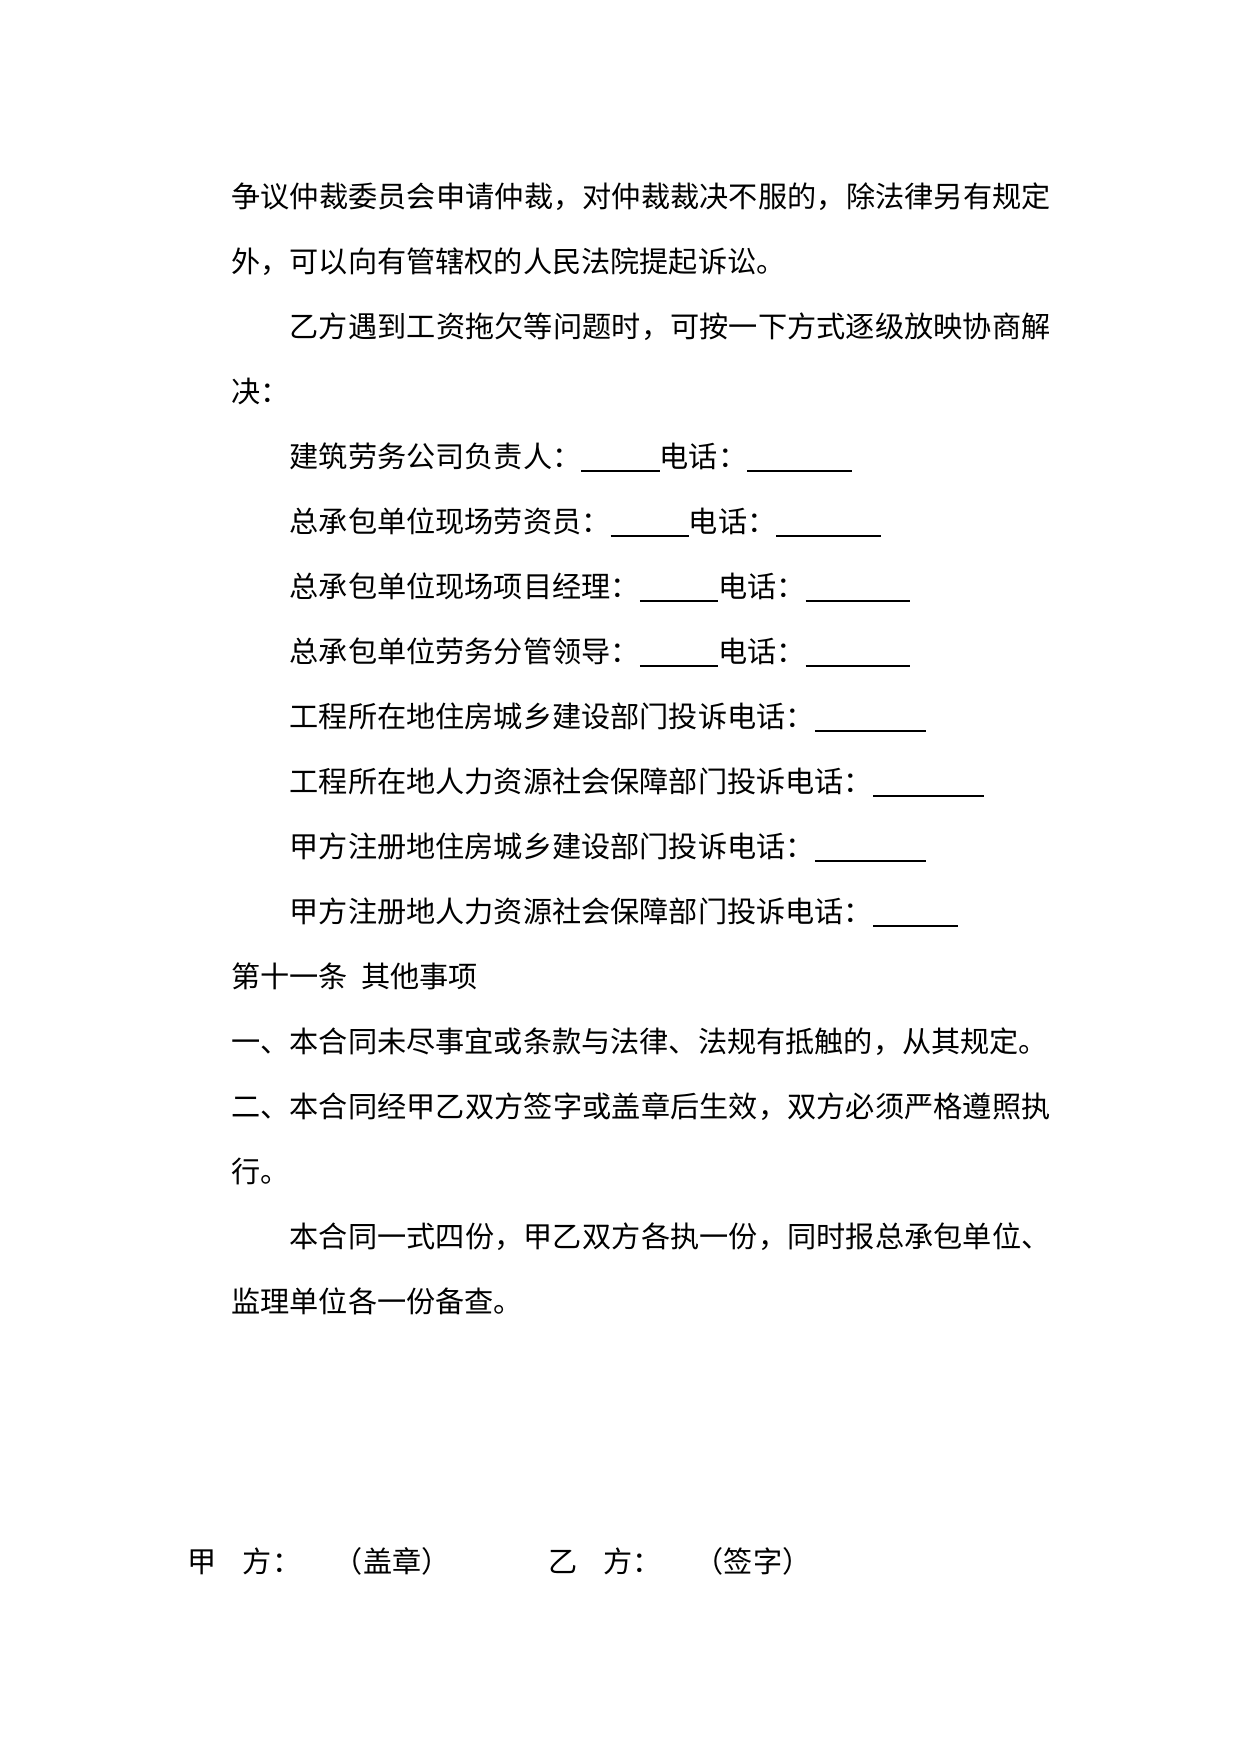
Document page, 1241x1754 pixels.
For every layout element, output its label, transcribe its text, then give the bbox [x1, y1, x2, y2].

text 总承包单位劳务分管领导： 电话： [231, 617, 1053, 682]
text 总承包单位现场项目经理： 电话： [231, 552, 1053, 617]
text 建筑劳务公司负责人： 电话： [231, 422, 1053, 487]
text 乙方遇到工资拖欠等问题时，可按一下方式逐级放映协商解决： [231, 292, 1053, 422]
list 其他事项 [231, 942, 1053, 1007]
text 总承包单位现场劳资员： 电话： [231, 487, 1053, 552]
text 工程所在地住房城乡建设部门投诉电话： [231, 682, 1053, 747]
text 甲方注册地住房城乡建设部门投诉电话： [231, 812, 1053, 877]
list 本合同未尽事宜或条款与法律、法规有抵触的，从其规定。 [231, 1007, 1053, 1072]
list 本合同经甲乙双方签字或盖章后生效，双方必须严格遵照执行。 [231, 1072, 1053, 1202]
text 甲方注册地人力资源社会保障部门投诉电话： [231, 877, 1053, 942]
text 工程所在地人力资源社会保障部门投诉电话： [231, 747, 1053, 812]
text 本合同一式四份，甲乙双方各执一份，同时报总承包单位、监理单位各一份备查。 [231, 1202, 1053, 1332]
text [231, 162, 1053, 292]
text 甲 方： （盖章） 乙 方： （签字） [187, 1527, 1053, 1592]
